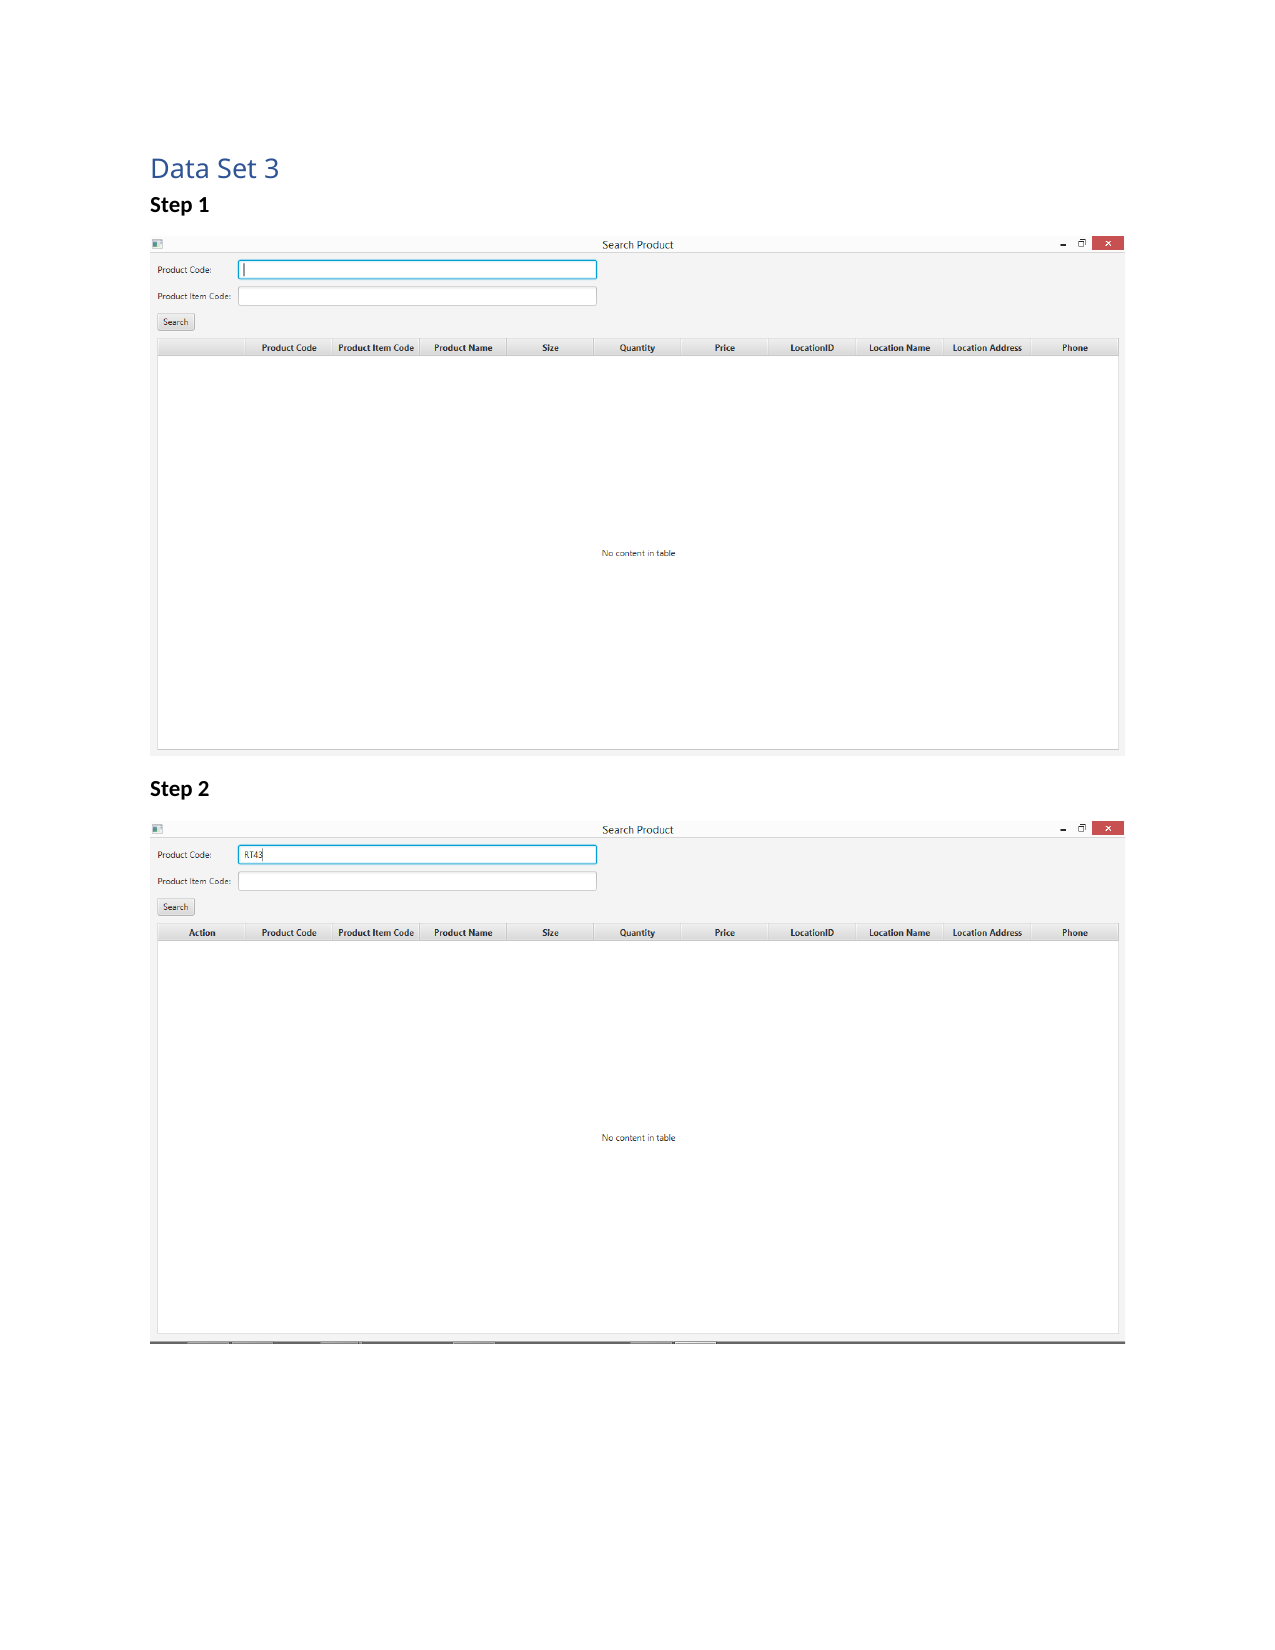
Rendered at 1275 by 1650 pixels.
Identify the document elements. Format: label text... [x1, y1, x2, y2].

text Step 1 [150, 190, 1125, 218]
picture [150, 821, 1125, 1344]
subtitle Data Set 3 [150, 150, 1125, 187]
picture [150, 236, 1125, 756]
text Step 2 [150, 774, 1125, 802]
